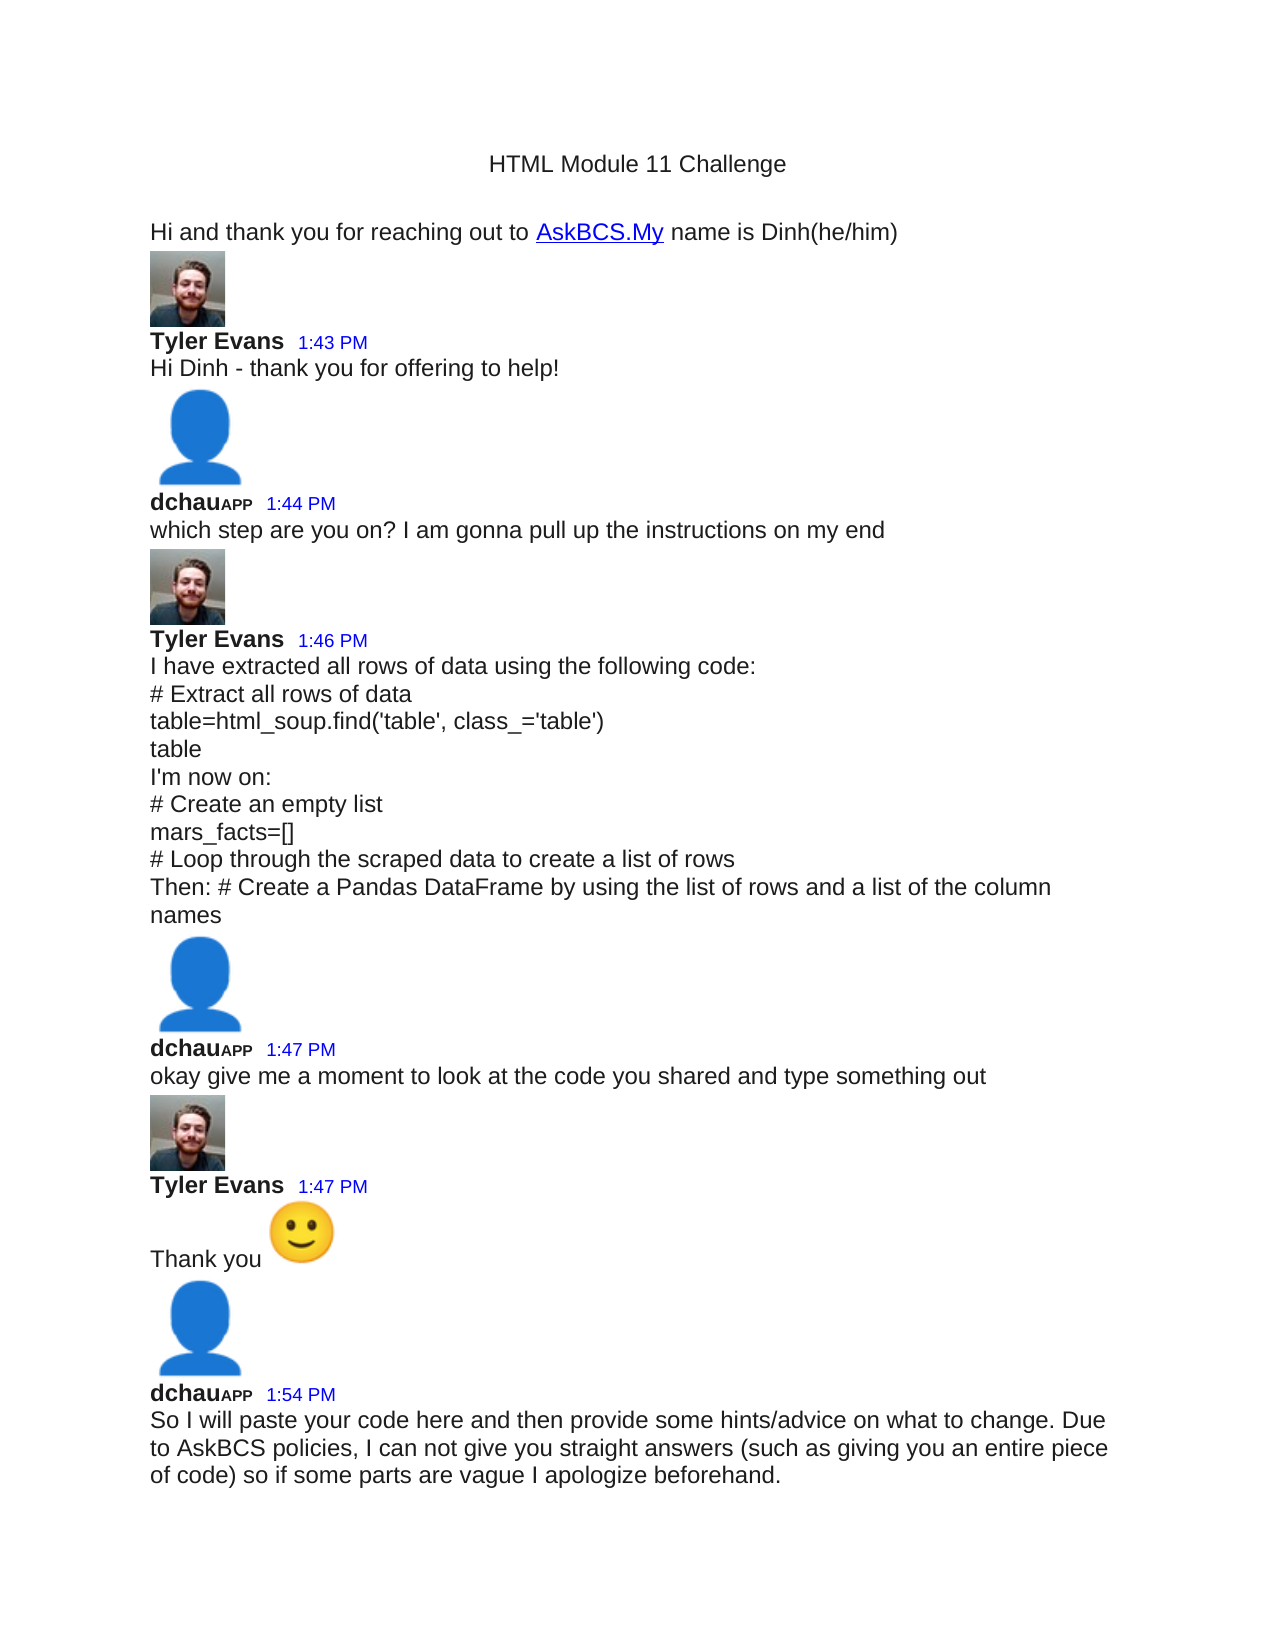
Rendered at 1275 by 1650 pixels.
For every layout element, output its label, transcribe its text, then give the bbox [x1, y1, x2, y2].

text dchauAPP 1:54 PM [150, 1378, 1125, 1406]
text Hi Dinh - thank you for offering to help! [150, 354, 1125, 382]
text Tyler Evans 1:43 PM [150, 327, 1125, 354]
text dchauAPP 1:44 PM [150, 488, 1125, 516]
text dchauAPP 1:47 PM [150, 1034, 1125, 1062]
picture [150, 1095, 226, 1171]
picture [150, 251, 226, 327]
picture [150, 549, 226, 625]
text HTML Module 11 Challenge [150, 150, 1125, 178]
text Tyler Evans 1:46 PM [150, 624, 1125, 652]
text which step are you on? I am gonna pull up the instructions on my end [150, 516, 1125, 543]
text Tyler Evans 1:47 PM [150, 1171, 1125, 1198]
picture [268, 1198, 338, 1268]
picture [150, 388, 251, 488]
text So I will paste your code here and then provide some hints/advice on what to change. Due to AskBCS policies, I can not give you straight answers (such as giving you an entire piece of code) so if some parts are vague I apologize beforehand. [150, 1406, 1125, 1489]
picture [150, 934, 251, 1035]
text Hi and thank you for reaching out to AskBCS.My name is Dinh(he/him) [150, 218, 1125, 245]
picture [150, 1278, 251, 1379]
text I have extracted all rows of data using the following code: # Extract all rows of data table=html_soup.find('table', class_='table') table I'm now on: # Create an empty list mars_facts=[] # Loop through the scraped data to create a list of rows Then: # Create a Pandas DataFrame by using the list of rows and a list of the column names [150, 652, 1125, 928]
text okay give me a moment to look at the code you shared and type something out [150, 1062, 1125, 1089]
text Thank you [150, 1198, 1125, 1272]
